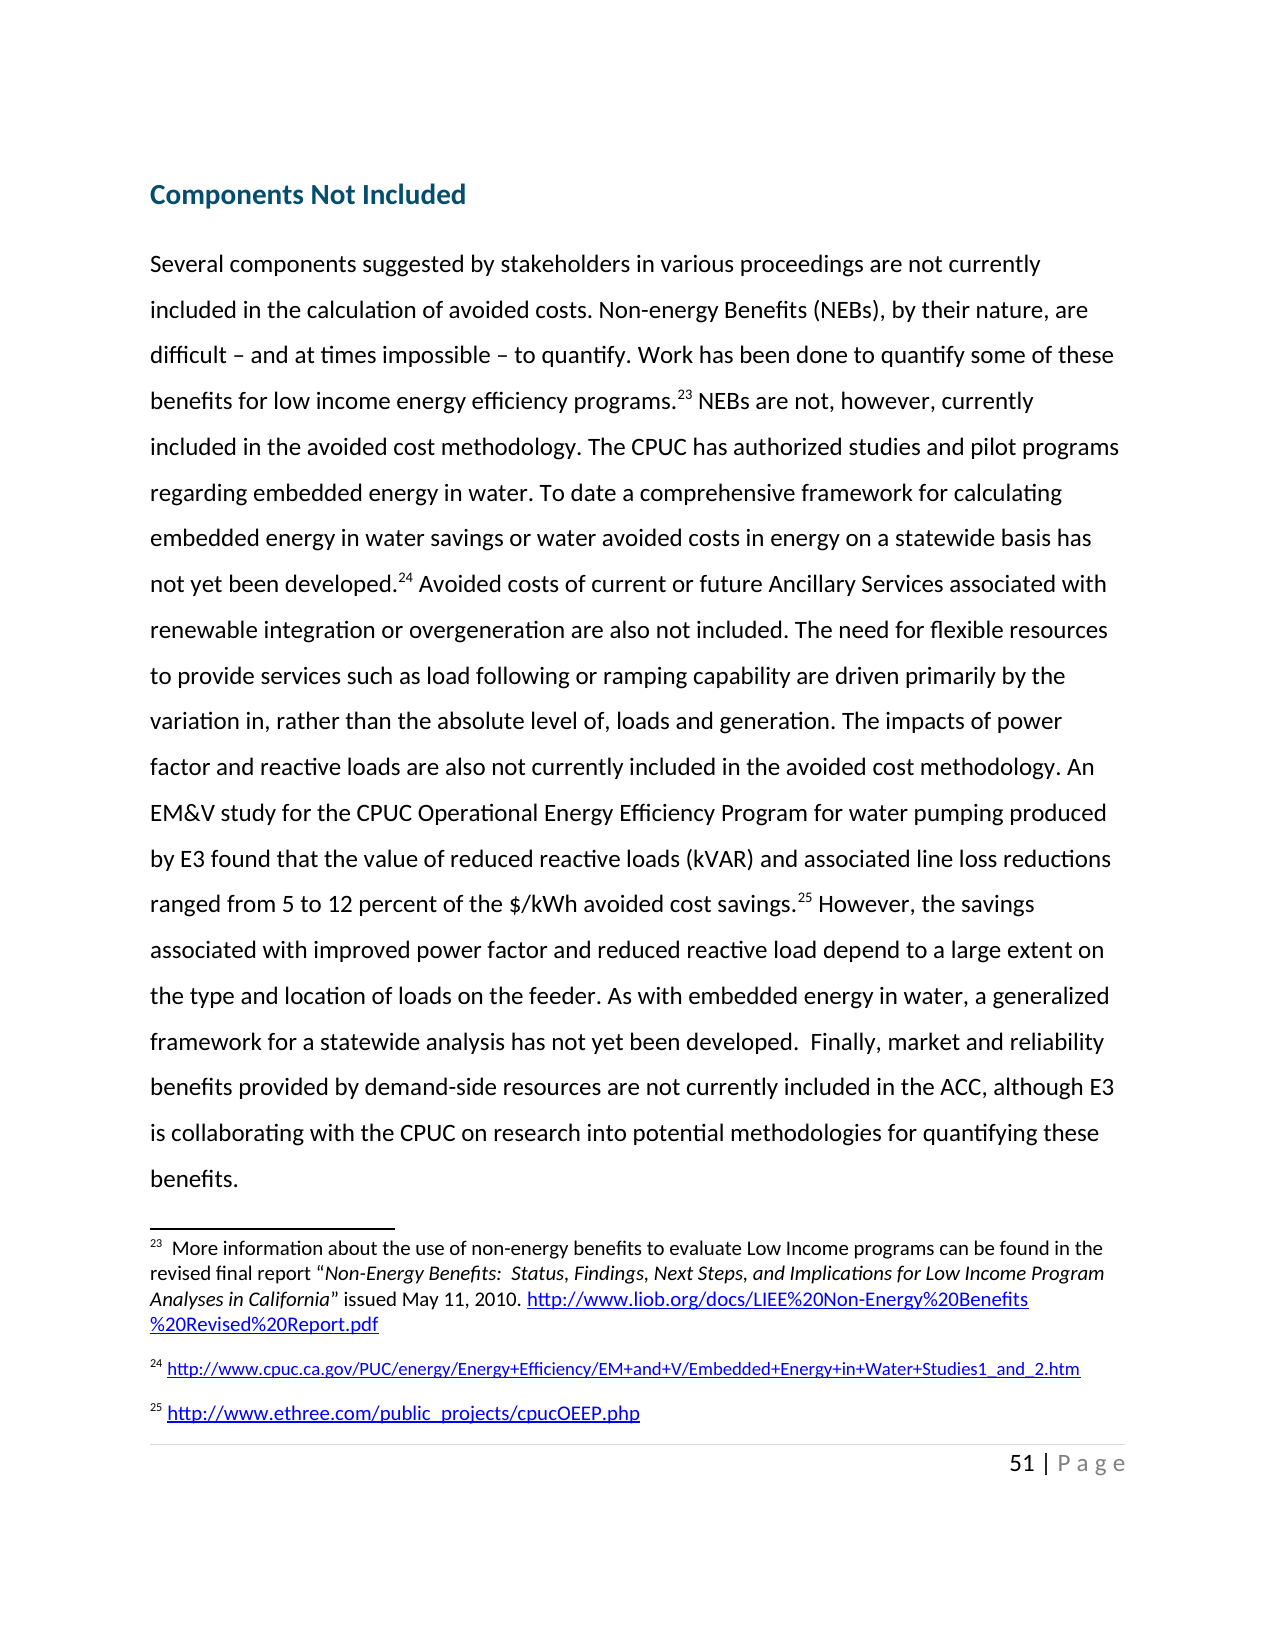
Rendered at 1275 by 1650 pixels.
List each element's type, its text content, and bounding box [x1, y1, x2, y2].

text Several components suggested by stakeholders in various proceedings are not currently included in the calculation of avoided costs. Non-energy Benefits (NEBs), by their nature, are difficult – and at times impossible – to quantify. Work has been done to quantify some of these benefits for low income energy efficiency programs. NEBs are not, however, currently included in the avoided cost methodology. The CPUC has authorized studies and pilot programs regarding embedded energy in water. To date a comprehensive framework for calculating embedded energy in water savings or water avoided costs in energy on a statewide basis has not yet been developed. Avoided costs of current or future Ancillary Services associated with renewable integration or overgeneration are also not included. The need for flexible resources to provide services such as load following or ramping capability are driven primarily by the variation in, rather than the absolute level of, loads and generation. The impacts of power factor and reactive loads are also not currently included in the avoided cost methodology. An EM&V study for the CPUC Operational Energy Efficiency Program for water pumping produced by E3 found that the value of reduced reactive loads (kVAR) and associated line loss reductions ranged from 5 to 12 percent of the $/kWh avoided cost savings. However, the savings associated with improved power factor and reduced reactive load depend to a large extent on the type and location of loads on the feeder. As with embedded energy in water, a generalized framework for a statewide analysis has not yet been developed. Finally, market and reliability benefits provided by demand-side resources are not currently included in the ACC, although E3 is collaborating with the CPUC on research into potential methodologies for quantifying these benefits. [150, 248, 1125, 1193]
text Components Not Included [150, 176, 1125, 212]
